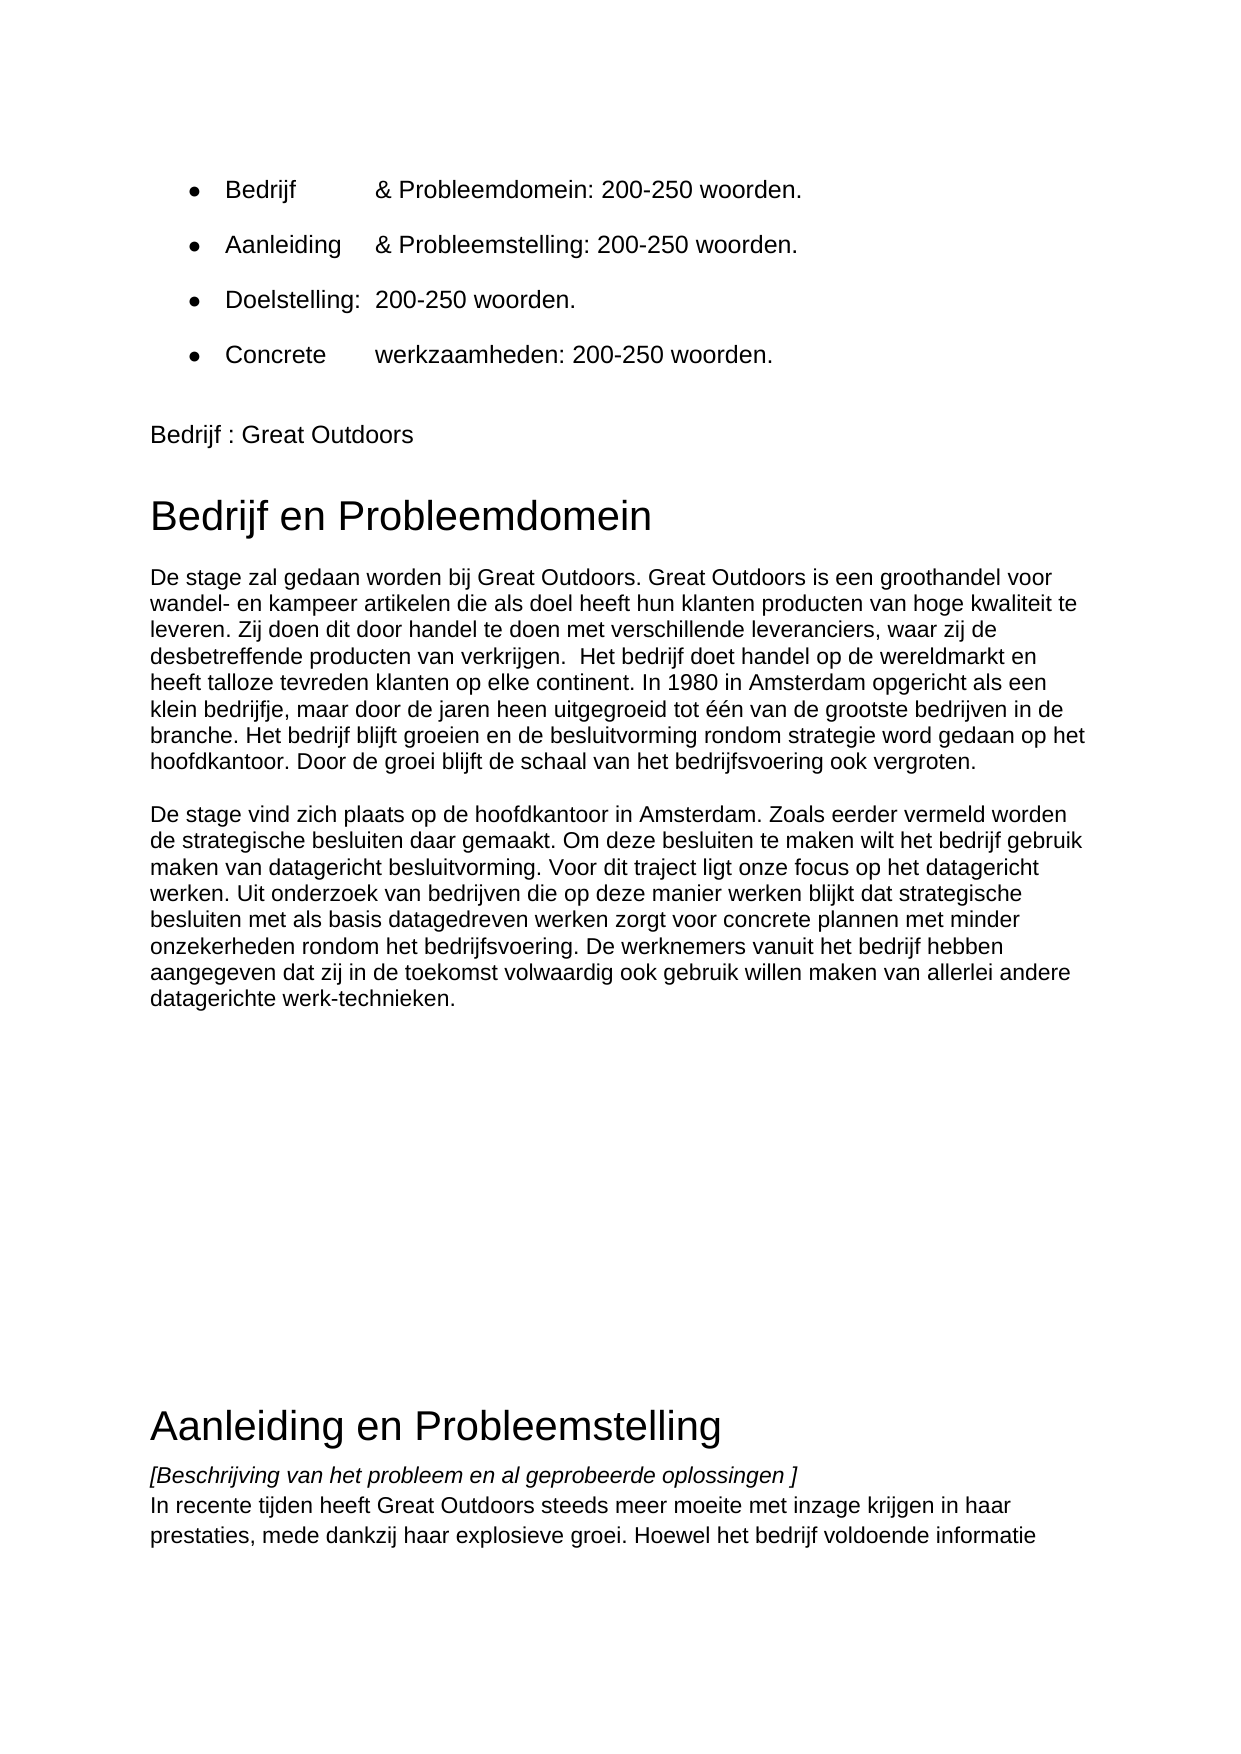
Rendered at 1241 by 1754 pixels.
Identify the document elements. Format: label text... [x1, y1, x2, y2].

list Doelstelling: 200-250 woorden. [187, 285, 1090, 340]
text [150, 1492, 1090, 1549]
subtitle Bedrijf en Probleemdomein [150, 491, 1090, 539]
text De stage zal gedaan worden bij Great Outdoors. Great Outdoors is een groothandel voor wandel- en kampeer artikelen die als doel heeft hun klanten producten van hoge kwaliteit te leveren. Zij doen dit door handel te doen met verschillende leveranciers, waar zij de desbetreffende producten van verkrijgen. Het bedrijf doet handel op de wereldmarkt en heeft talloze tevreden klanten op elke continent. In 1980 in Amsterdam opgericht als een klein bedrijfje, maar door de jaren heen uitgegroeid tot één van de grootste bedrijven in de branche. Het bedrijf blijft groeien en de besluitvorming rondom strategie word gedaan op het hoofdkantoor. Door de groei blijft de schaal van het bedrijfsvoering ook vergroten. De stage vind zich plaats op de hoofdkantoor in Amsterdam. Zoals eerder vermeld worden de strategische besluiten daar gemaakt. Om deze besluiten te maken wilt het bedrijf gebruik maken van datagericht besluitvorming. Voor dit traject ligt onze focus op het datagericht werken. Uit onderzoek van bedrijven die op deze manier werken blijkt dat strategische besluiten met als basis datagedreven werken zorgt voor concrete plannen met minder onzekerheden rondom het bedrijfsvoering. De werknemers vanuit het bedrijf hebben aangegeven dat zij in de toekomst volwaardig ook gebruik willen maken van allerlei andere datagerichte werk-technieken. [150, 564, 1090, 1012]
list Bedrijf & Probleemdomein: 200-250 woorden. [187, 175, 1090, 230]
subtitle Aanleiding en Probleemstelling [150, 1402, 1090, 1449]
text Bedrijf : Great Outdoors [150, 420, 1090, 449]
list Concrete werkzaamheden: 200-250 woorden. [187, 340, 1090, 395]
list Aanleiding & Probleemstelling: 200-250 woorden. [187, 230, 1090, 285]
text [Beschrijving van het probleem en al geprobeerde oplossingen ] [150, 1462, 1090, 1488]
